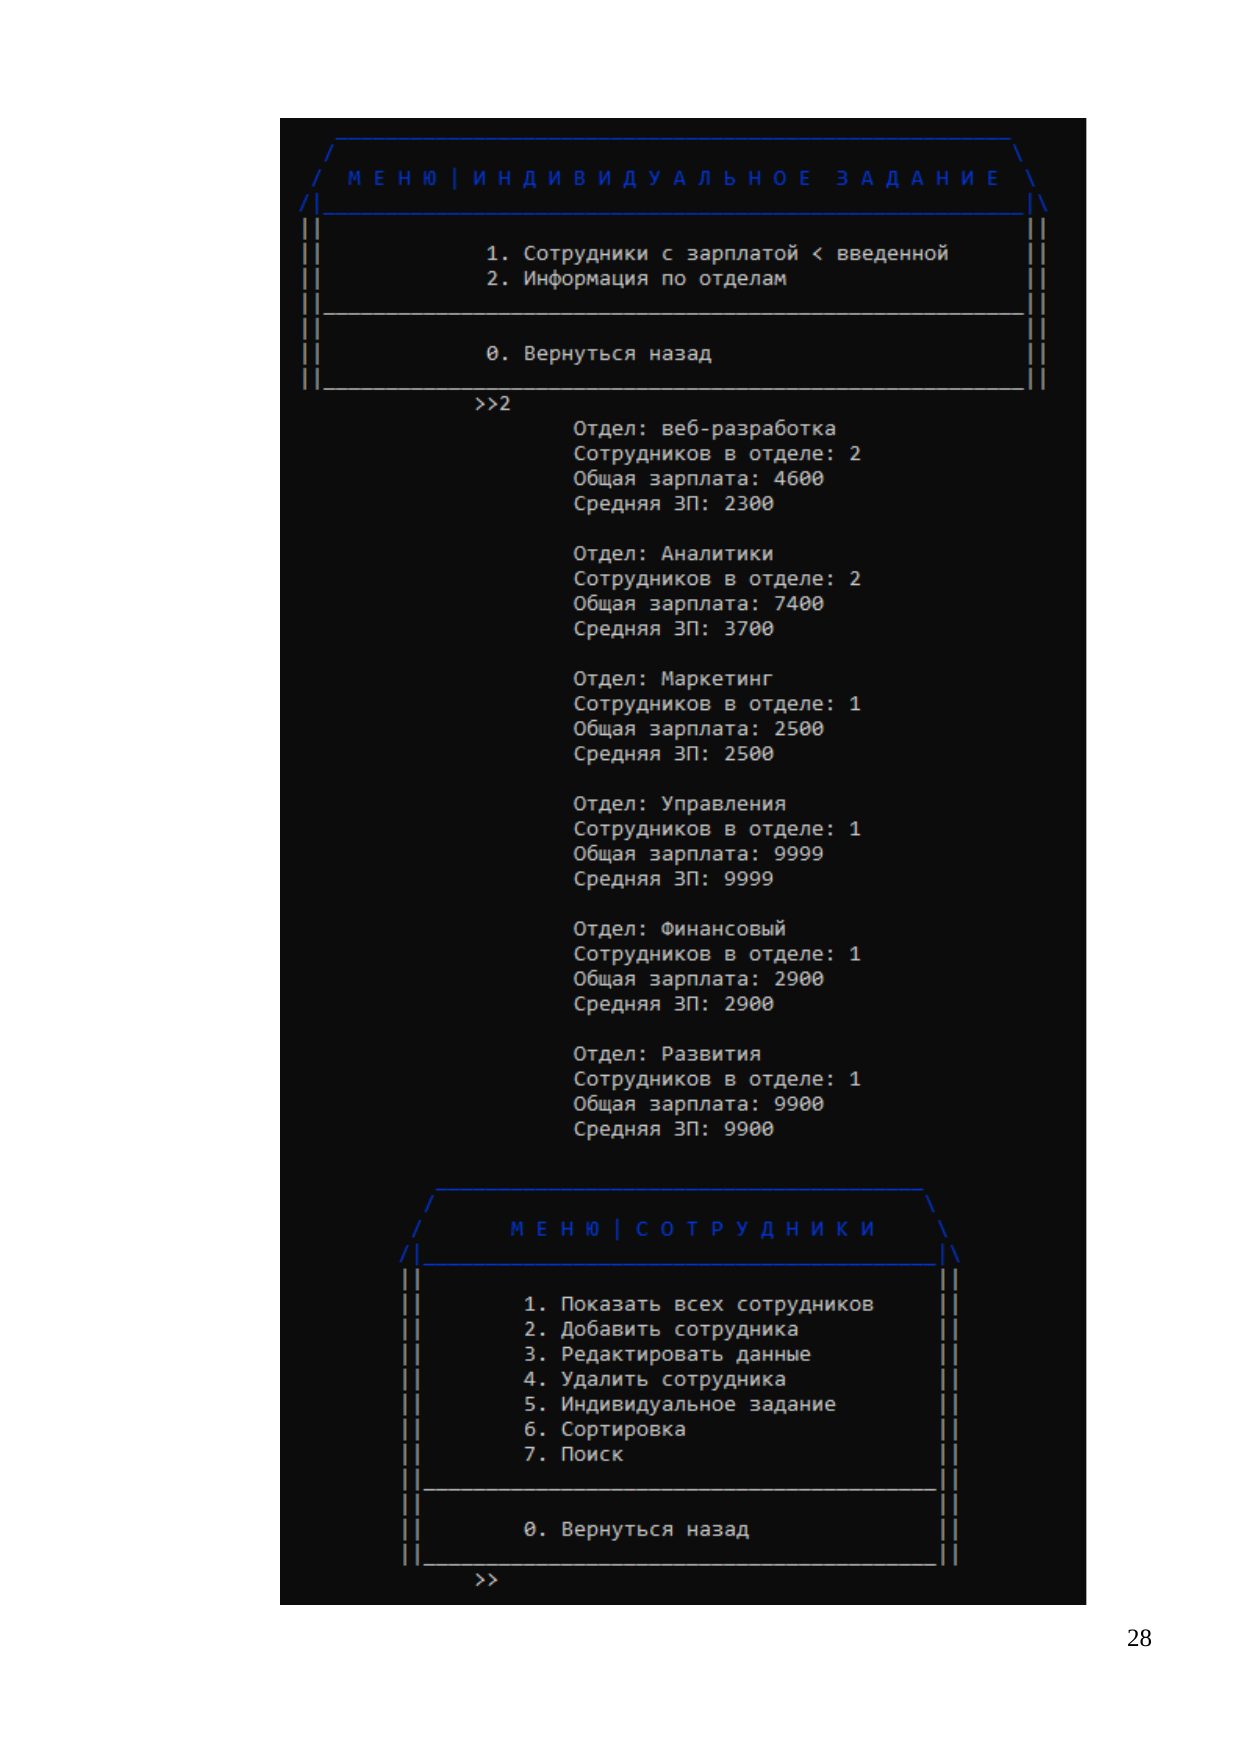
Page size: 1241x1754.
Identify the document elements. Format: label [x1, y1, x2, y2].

picture [280, 118, 1087, 1605]
